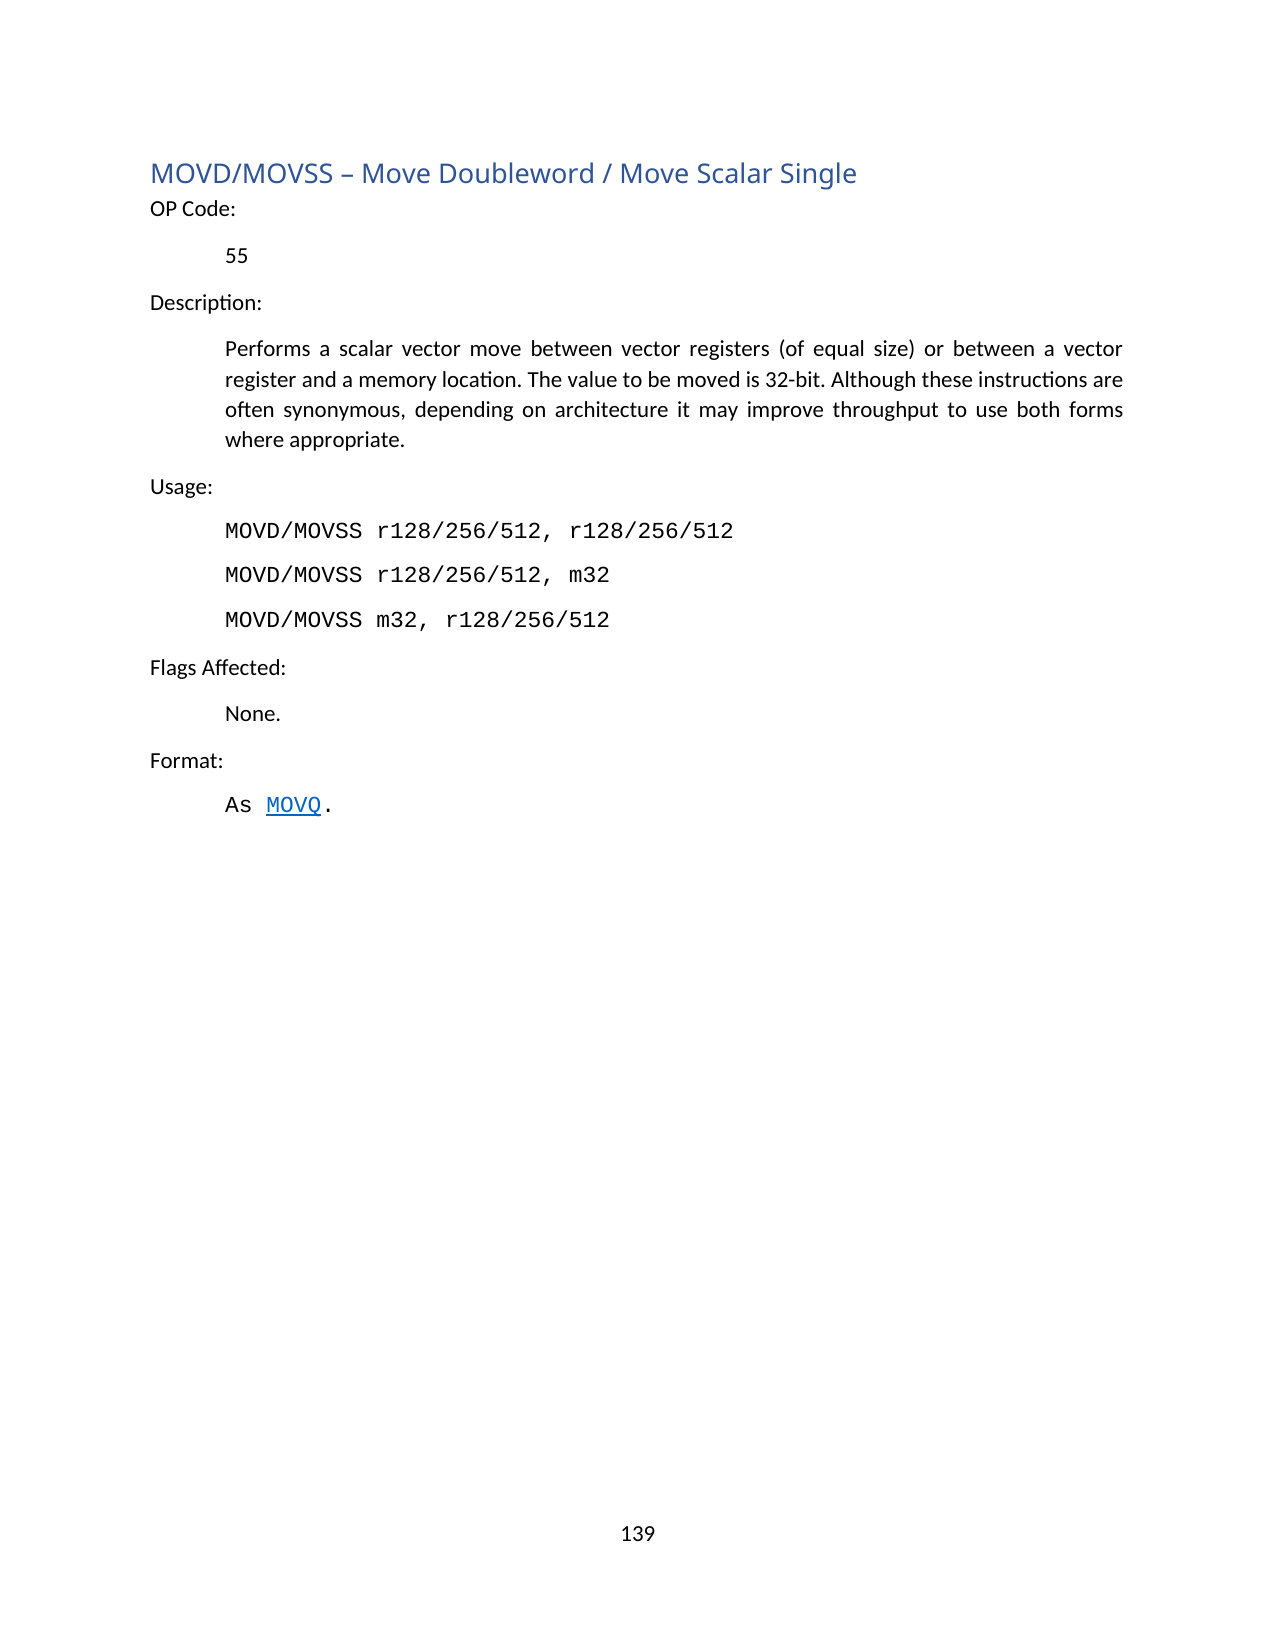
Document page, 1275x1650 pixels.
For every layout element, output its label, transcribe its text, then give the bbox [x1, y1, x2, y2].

text Performs a scalar vector move between vector registers (of equal size) or between a vector register and a memory location. The value to be moved is 32-bit. Although these instructions are often synonymous, depending on architecture it may improve throughput to use both forms where appropriate. [225, 334, 1125, 453]
text Format: [150, 746, 1125, 774]
text MOVD/MOVSS r128/256/512, m32 [225, 563, 1125, 589]
subtitle MOVD/MOVSS – Move Doubleword / Move Scalar Single [150, 154, 1125, 191]
text As MOVQ. [150, 793, 1125, 819]
text Flags Affected: [150, 653, 1125, 681]
text None. [225, 699, 1125, 728]
text MOVD/MOVSS r128/256/512, r128/256/512 [225, 519, 1125, 545]
text Usage: [150, 472, 1125, 500]
text Description: [150, 288, 1125, 316]
text OP Code: [150, 194, 1125, 222]
text MOVD/MOVSS m32, r128/256/512 [225, 608, 1125, 634]
text 55 [225, 241, 1125, 269]
